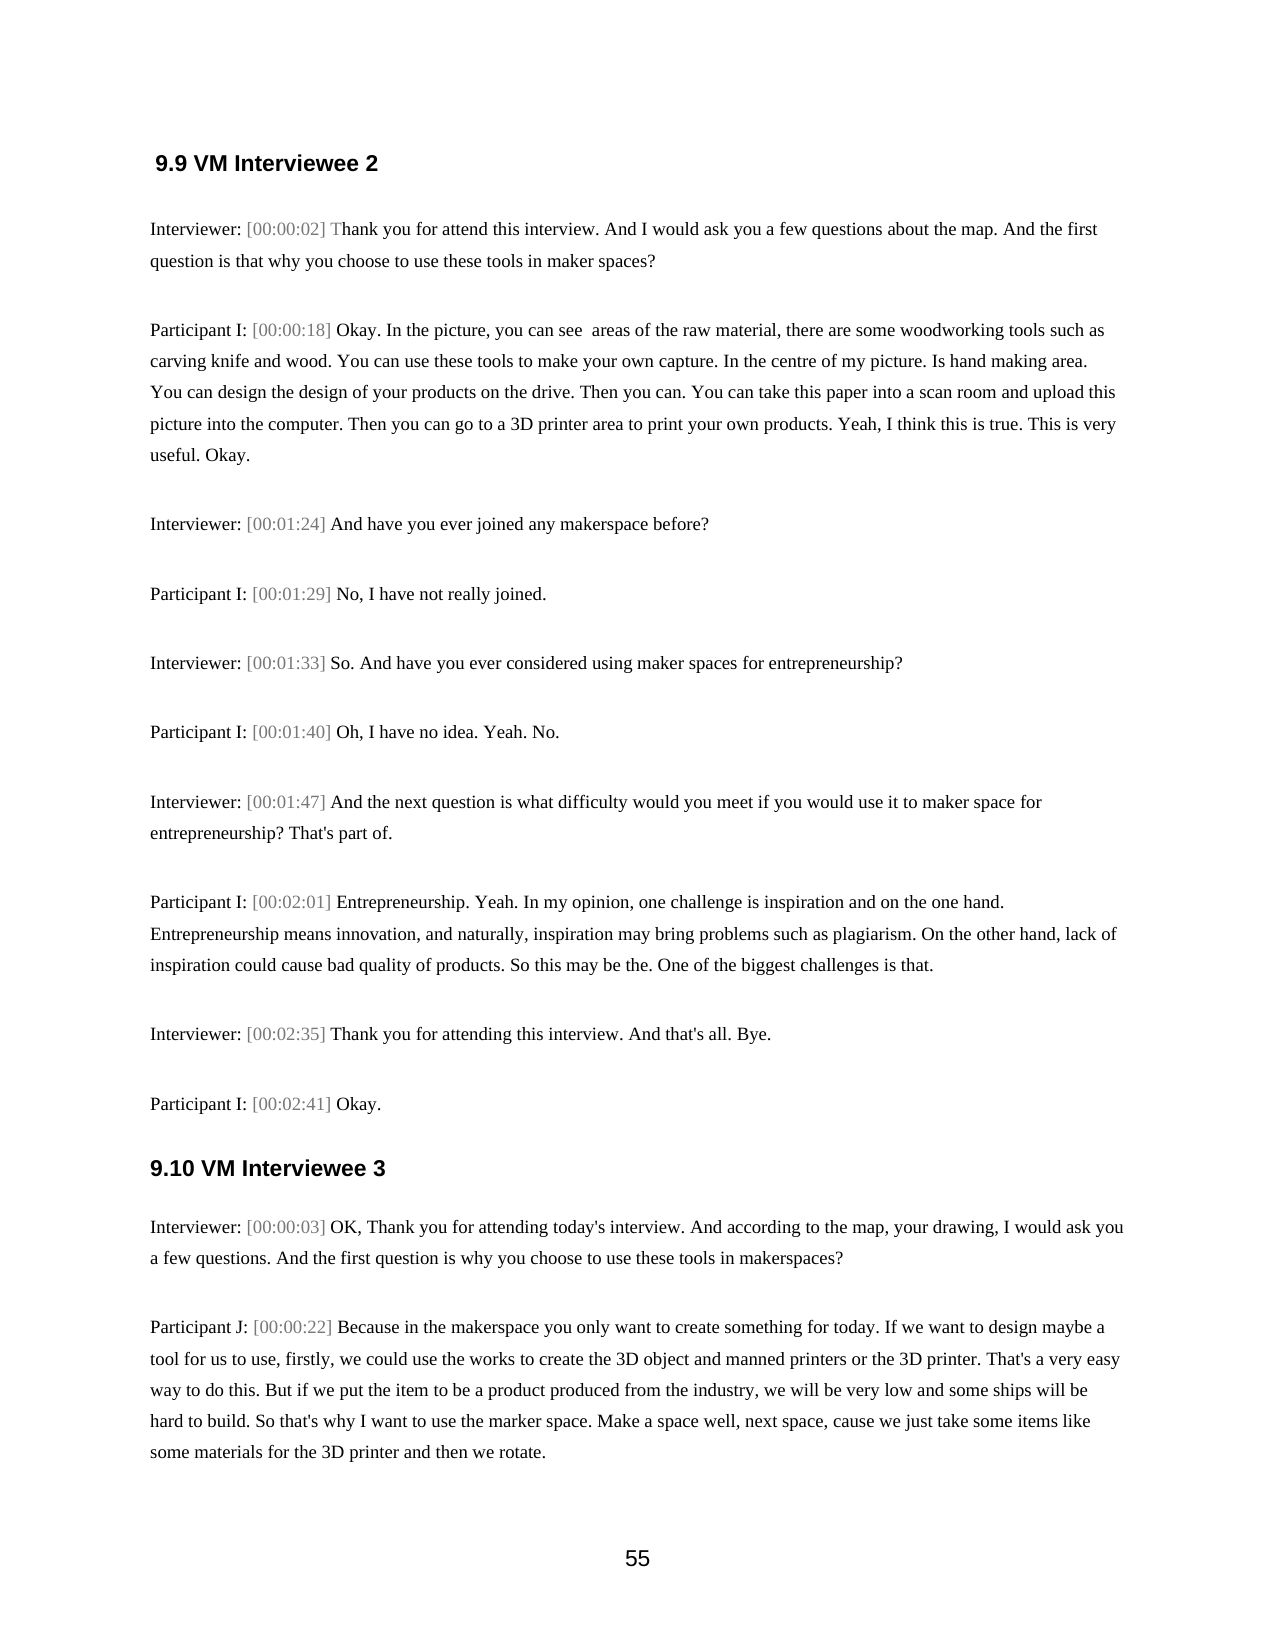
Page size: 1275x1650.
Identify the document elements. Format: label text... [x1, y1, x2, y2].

text Interviewer: [00:02:35] Thank you for attending this interview. And that's all. Bye. [150, 1023, 1125, 1045]
text Participant I: [00:01:40] Oh, I have no idea. Yeah. No. [150, 721, 1125, 743]
text 9.9 VM Interviewee 2 [150, 150, 1125, 176]
text Participant J: [00:00:22] Because in the makerspace you only want to create something for today. If we want to design maybe a tool for us to use, firstly, we could use the works to create the 3D object and manned printers or the 3D printer. That's a very easy way to do this. But if we put the item to be a product produced from the industry, we will be very low and some ships will be hard to build. So that's why I want to use the marker space. Make a space well, next space, cause we just take some items like some materials for the 3D printer and then we rotate. [150, 1316, 1125, 1463]
text Interviewer: [00:01:47] And the next question is what difficulty would you meet if you would use it to maker space for entrepreneurship? That's part of. [150, 791, 1125, 844]
text Participant I: [00:01:29] No, I have not really joined. [150, 583, 1125, 604]
text Participant I: [00:02:01] Entrepreneurship. Yeah. In my opinion, one challenge is inspiration and on the one hand. Entrepreneurship means innovation, and naturally, inspiration may bring problems such as plagiarism. On the other hand, lack of inspiration could cause bad quality of products. So this may be the. One of the biggest challenges is that. [150, 891, 1125, 976]
text Participant I: [00:00:18] Okay. In the picture, you can see areas of the raw material, there are some woodworking tools such as carving knife and wood. You can use these tools to make your own capture. In the centre of my picture. Is hand making area. You can design the design of your products on the drive. Then you can. You can take this paper into a scan room and upload this picture into the computer. Then you can go to a 3D printer area to print your own products. Yeah, I think this is true. This is very useful. Okay. [150, 319, 1125, 466]
text Interviewer: [00:00:02] Thank you for attend this interview. And I would ask you a few questions about the map. And the first question is that why you choose to use these tools in maker spaces? [150, 218, 1125, 271]
text 9.10 VM Interviewee 3 [150, 1155, 1125, 1182]
text Interviewer: [00:01:24] And have you ever joined any makerspace before? [150, 513, 1125, 535]
text Interviewer: [00:01:33] So. And have you ever considered using maker spaces for entrepreneurship? [150, 652, 1125, 674]
text Participant I: [00:02:41] Okay. [150, 1093, 1125, 1114]
text Interviewer: [00:00:03] OK, Thank you for attending today's interview. And according to the map, your drawing, I would ask you a few questions. And the first question is why you choose to use these tools in makerspaces? [150, 1216, 1125, 1268]
